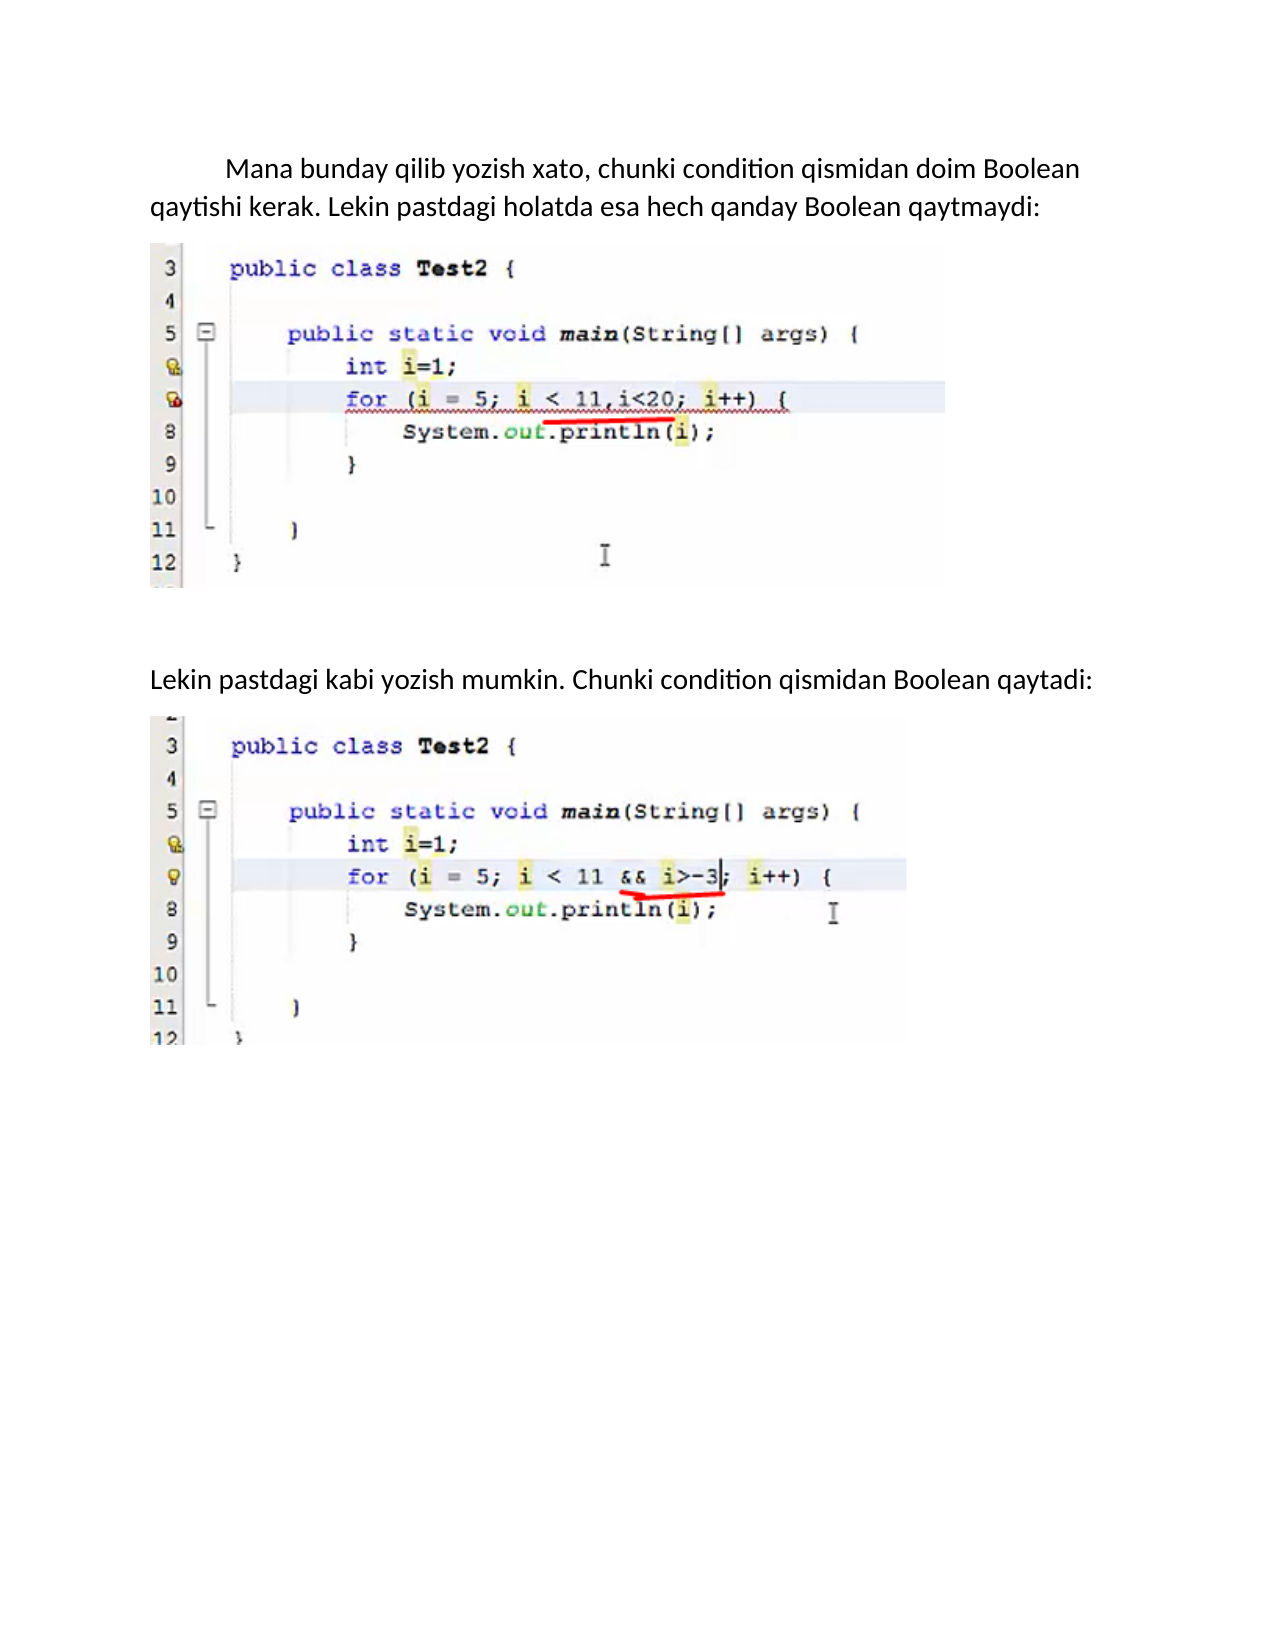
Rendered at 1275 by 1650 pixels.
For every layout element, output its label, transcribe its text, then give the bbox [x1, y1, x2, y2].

text Lekin pastdagi kabi yozish mumkin. Chunki condition qismidan Boolean qaytadi: [150, 661, 1125, 697]
text Mana bunday qilib yozish xato, chunki condition qismidan doim Boolean qaytishi kerak. Lekin pastdagi holatda esa hech qanday Boolean qaytmaydi: [150, 150, 1125, 224]
picture [150, 243, 946, 588]
picture [150, 716, 907, 1045]
